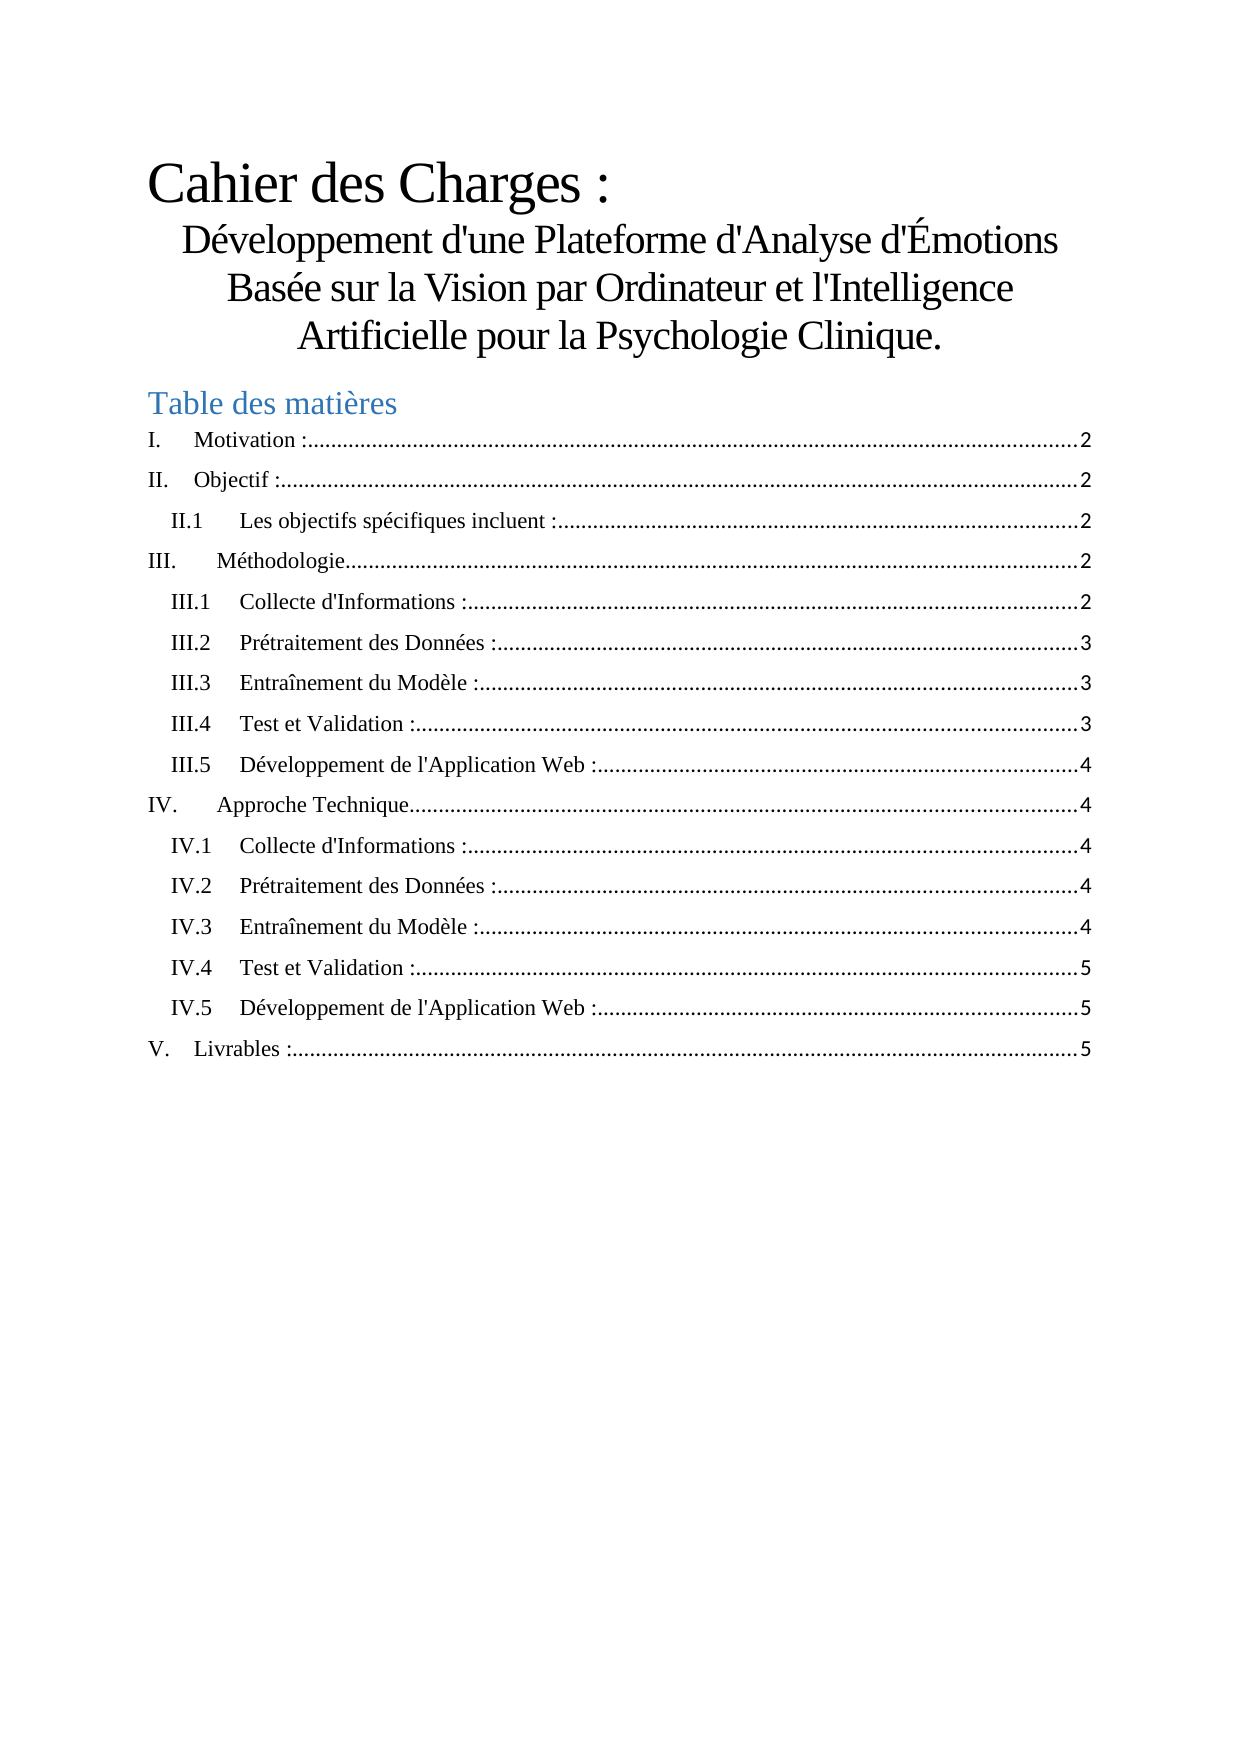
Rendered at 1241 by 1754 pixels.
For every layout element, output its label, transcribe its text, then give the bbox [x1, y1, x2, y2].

title Cahier des Charges : [148, 148, 1093, 215]
title Développement d'une Plateforme d'Analyse d'Émotions Basée sur la Vision par Ordinateur et l'Intelligence Artificielle pour la Psychologie Clinique. [148, 215, 1093, 358]
